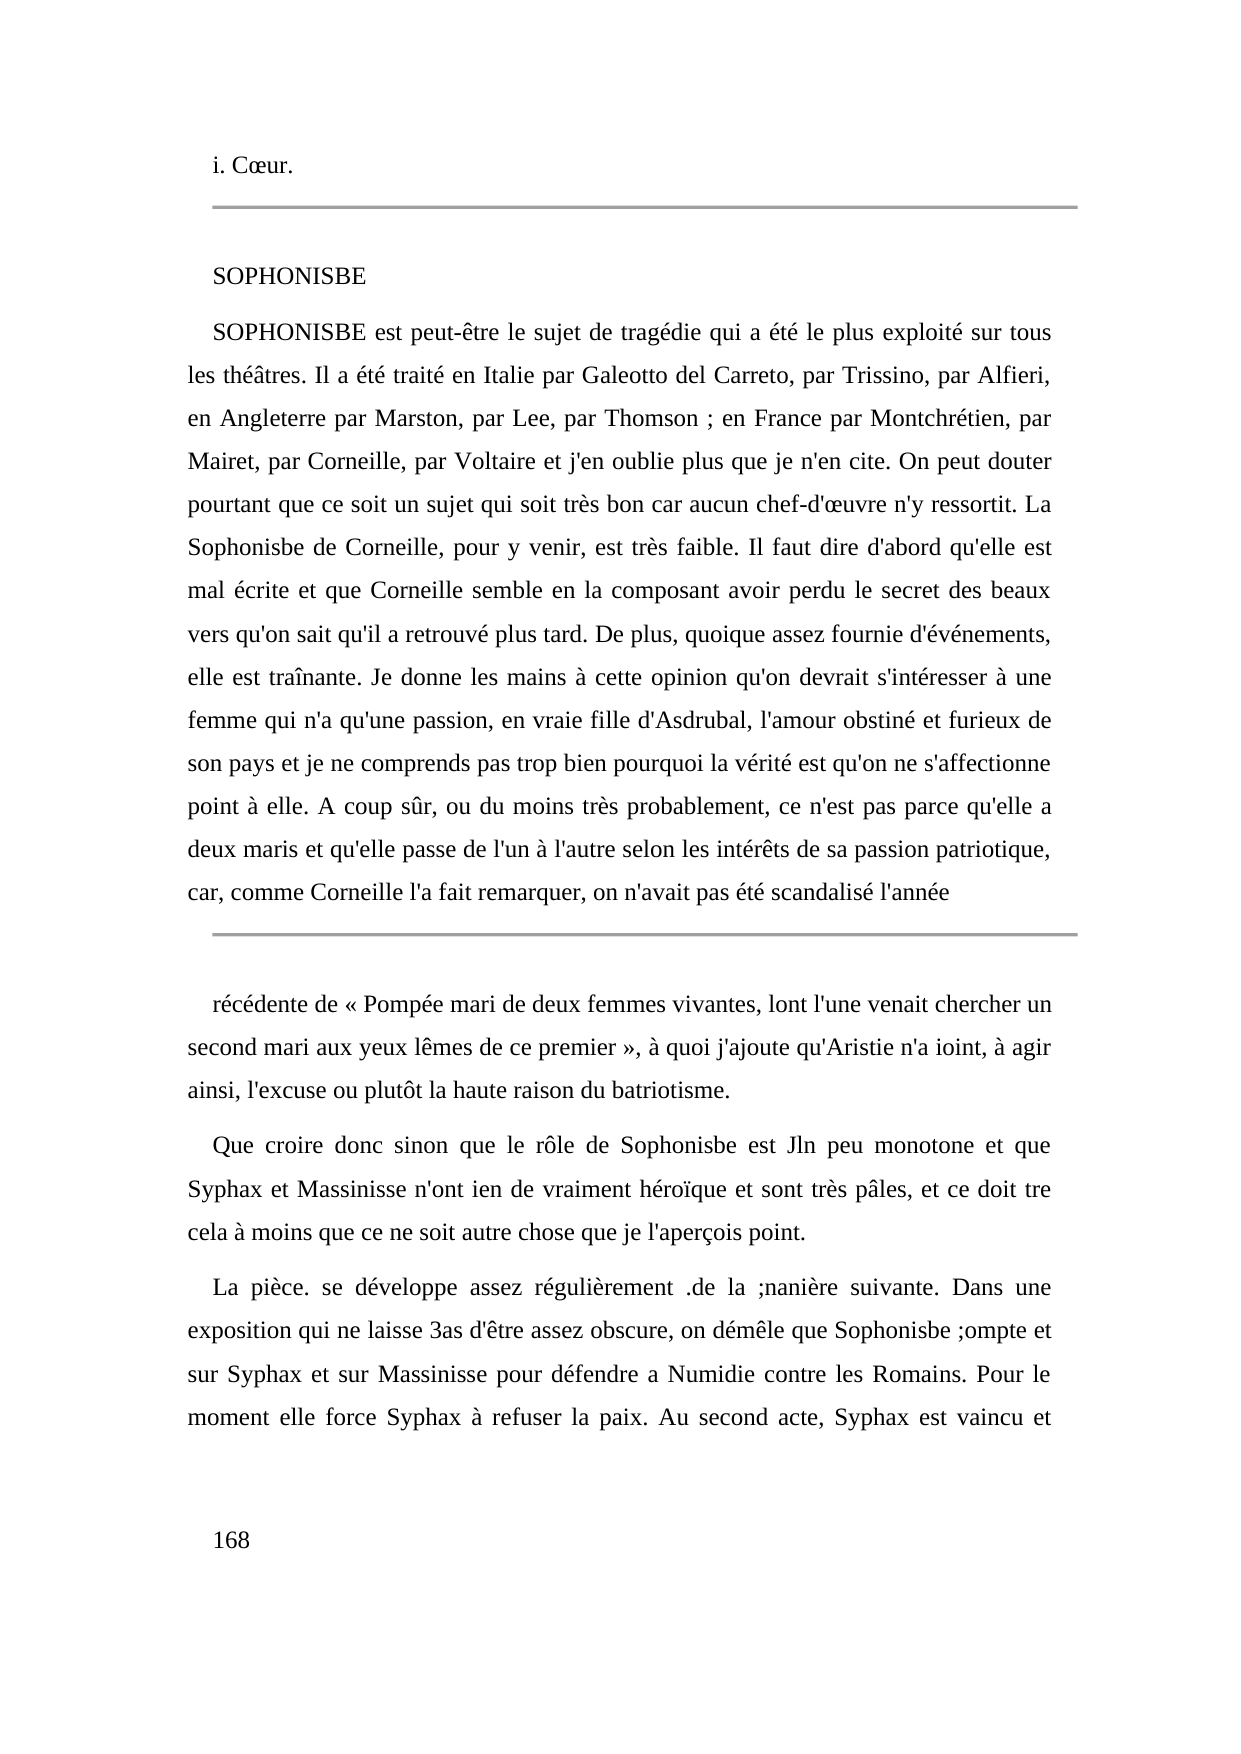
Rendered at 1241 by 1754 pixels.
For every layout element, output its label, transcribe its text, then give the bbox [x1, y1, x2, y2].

text i. Cœur. [187, 150, 1053, 179]
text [187, 1272, 1053, 1431]
text récédente de « Pompée mari de deux femmes vivantes, lont l'une venait chercher un second mari aux yeux lêmes de ce premier », à quoi j'ajoute qu'Aristie n'a ioint, à agir ainsi, l'excuse ou plutôt la haute raison du batriotisme. [187, 989, 1053, 1104]
text Que croire donc sinon que le rôle de Sophonisbe est Jln peu monotone et que Syphax et Massinisse n'ont ien de vraiment héroïque et sont très pâles, et ce doit tre cela à moins que ce ne soit autre chose que je l'aperçois point. [187, 1131, 1053, 1246]
text SOPHONISBE est peut-être le sujet de tragédie qui a été le plus exploité sur tous les théâtres. Il a été traité en Italie par Galeotto del Carreto, par Trissino, par Alfieri, en Angleterre par Marston, par Lee, par Thomson ; en France par Montchrétien, par Mairet, par Corneille, par Voltaire et j'en oublie plus que je n'en cite. On peut douter pourtant que ce soit un sujet qui soit très bon car aucun chef-d'œuvre n'y ressortit. La Sophonisbe de Corneille, pour y venir, est très faible. Il faut dire d'abord qu'elle est mal écrite et que Corneille semble en la composant avoir perdu le secret des beaux vers qu'on sait qu'il a retrouvé plus tard. De plus, quoique assez fournie d'événements, elle est traînante. Je donne les mains à cette opinion qu'on devrait s'intéresser à une femme qui n'a qu'une passion, en vraie fille d'Asdrubal, l'amour obstiné et furieux de son pays et je ne comprends pas trop bien pourquoi la vérité est qu'on ne s'affectionne point à elle. A coup sûr, ou du moins très probablement, ce n'est pas parce qu'elle a deux maris et qu'elle passe de l'un à l'autre selon les intérêts de sa passion patriotique, car, comme Corneille l'a fait remarquer, on n'avait pas été scandalisé l'année [187, 317, 1053, 906]
text SOPHONISBE [187, 261, 1053, 290]
